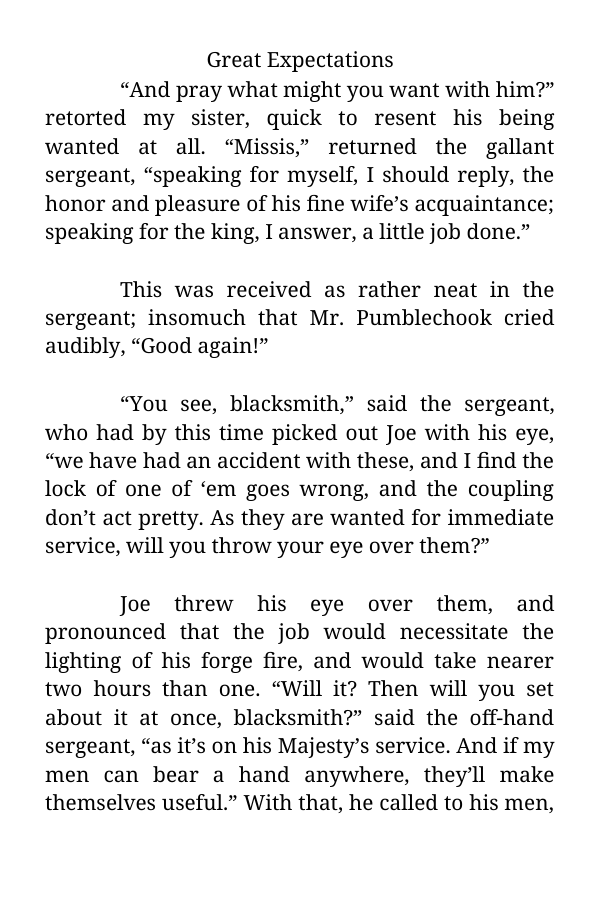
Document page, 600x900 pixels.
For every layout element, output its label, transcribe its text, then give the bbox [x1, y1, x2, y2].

text “You see, blacksmith,” said the sergeant, who had by this time picked out Joe with his eye, “we have had an accident with these, and I find the lock of one of ‘em goes wrong, and the coupling don’t act pretty. As they are wanted for immediate service, will you throw your eye over them?” [45, 389, 555, 560]
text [45, 589, 555, 817]
text “And pray what might you want with him?” retorted my sister, quick to resent his being wanted at all. “Missis,” returned the gallant sergeant, “speaking for myself, I should reply, the honor and pleasure of his fine wife’s acquaintance; speaking for the king, I answer, a little job done.” [45, 75, 555, 246]
text This was received as rather neat in the sergeant; insomuch that Mr. Pumblechook cried audibly, “Good again!” [45, 275, 555, 360]
